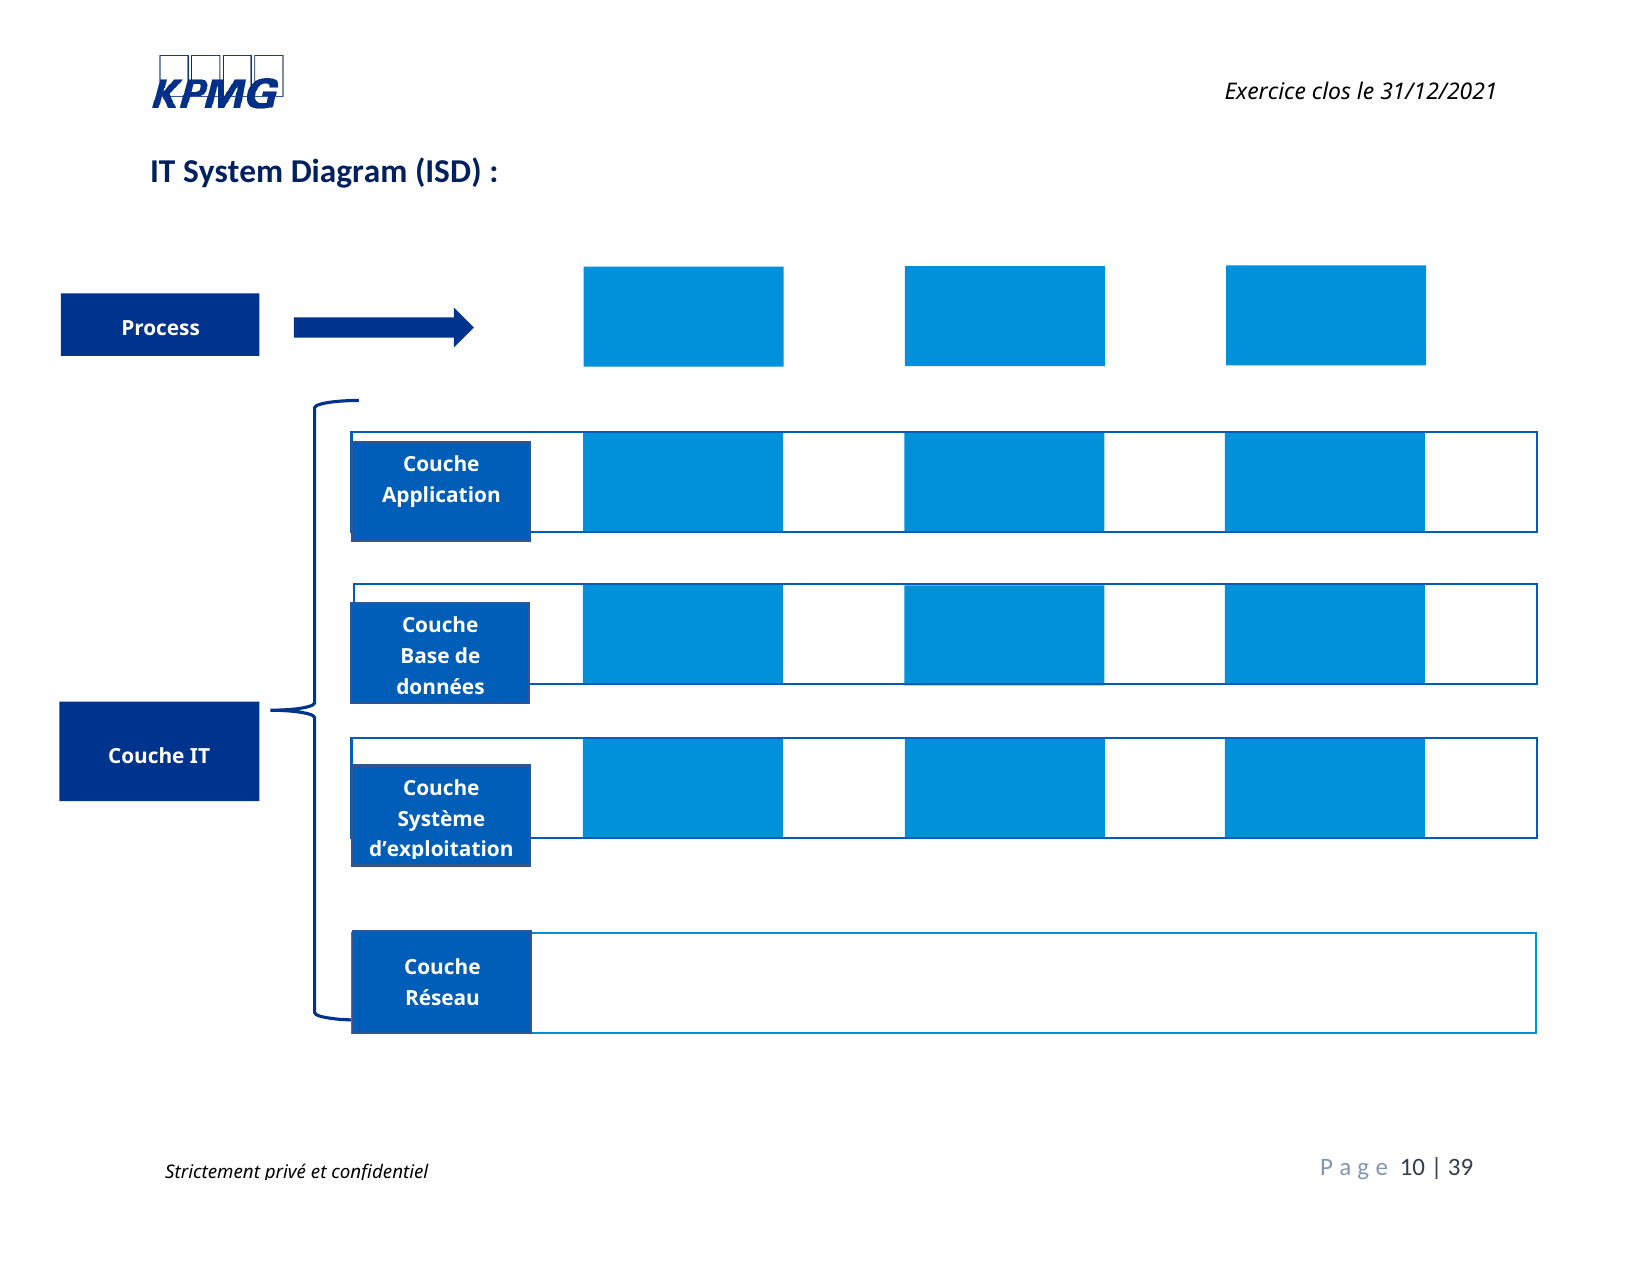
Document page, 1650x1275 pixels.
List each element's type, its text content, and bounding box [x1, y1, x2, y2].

picture [150, 53, 285, 110]
text IT System Diagram (ISD) : [150, 150, 1500, 191]
